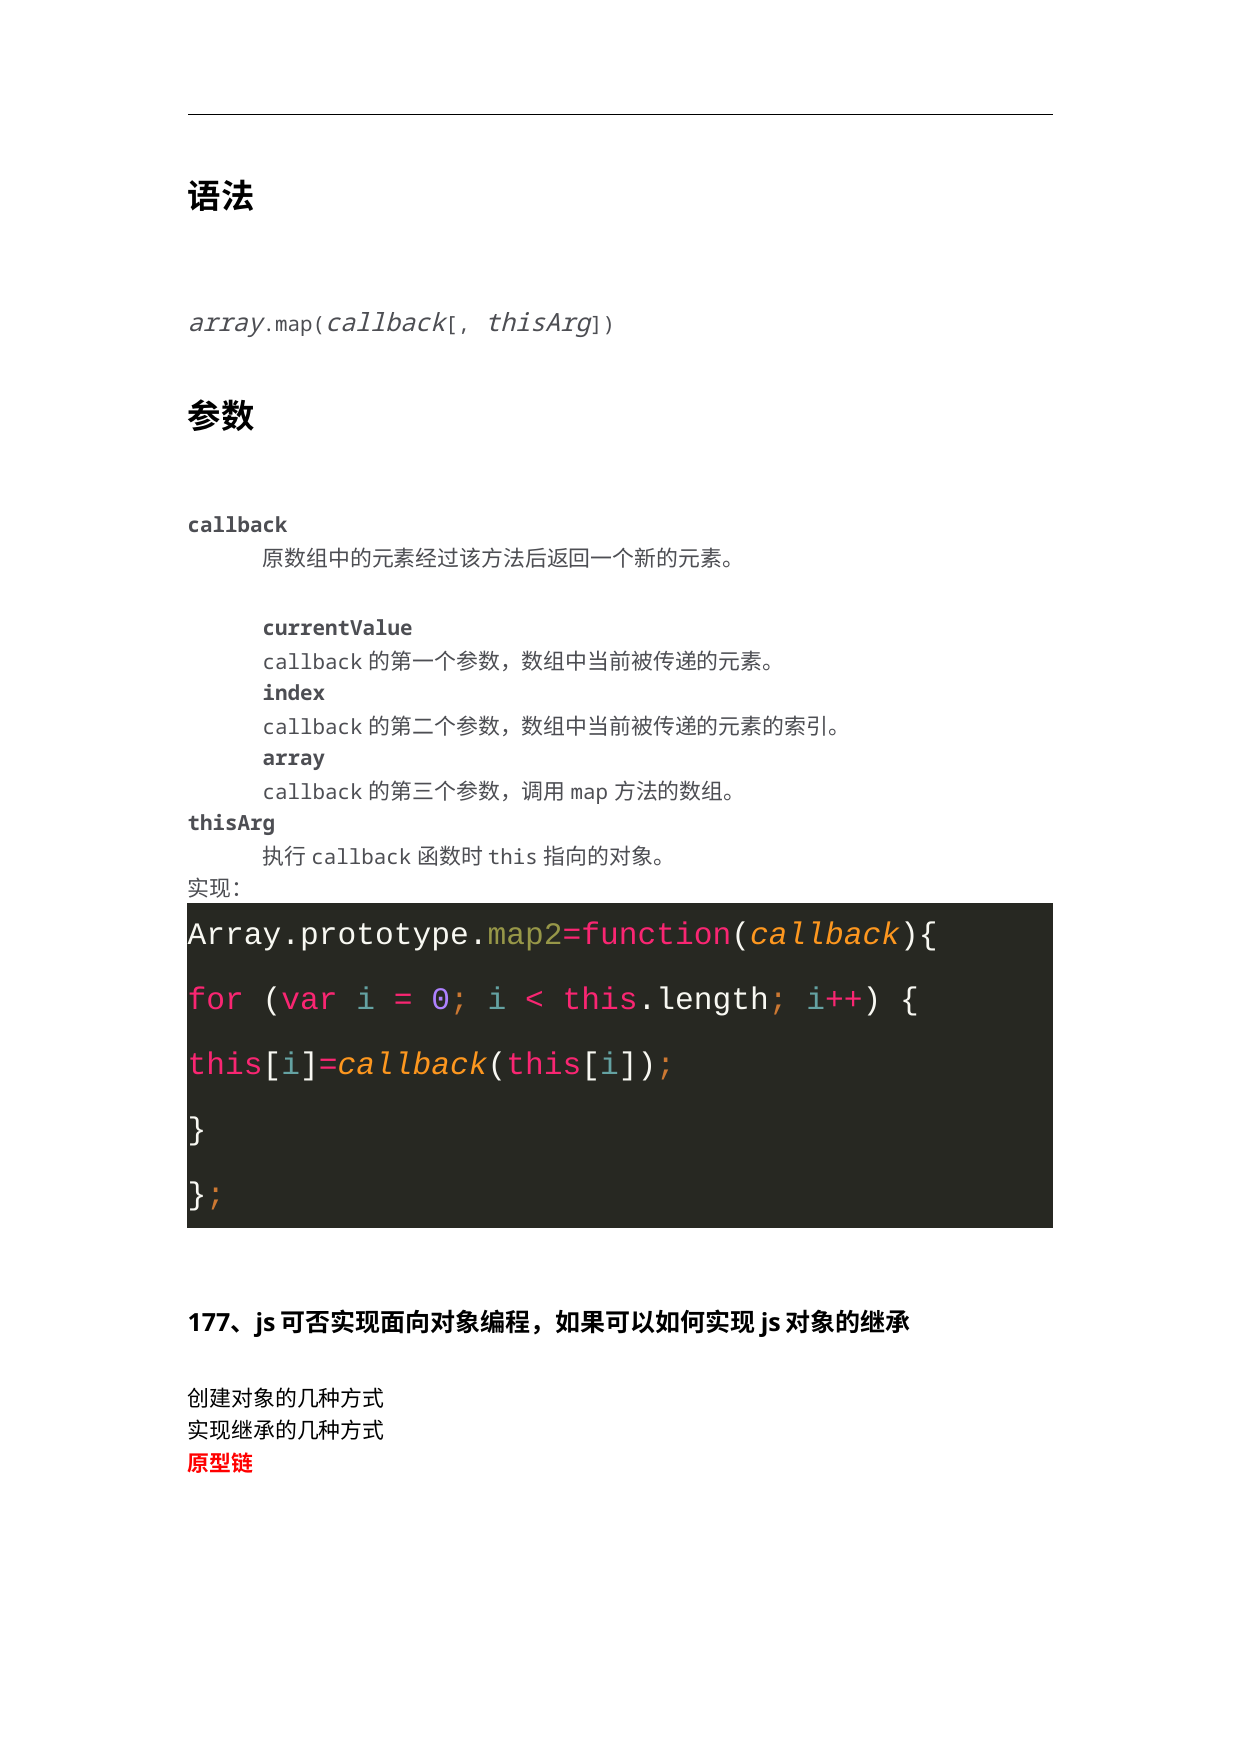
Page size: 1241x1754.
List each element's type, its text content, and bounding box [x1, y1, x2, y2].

text callback [187, 508, 1053, 541]
text callback 的第三个参数，调用 map 方法的数组。 [262, 773, 1053, 806]
text index [262, 676, 1053, 708]
text array [262, 741, 1053, 773]
text 实现继承的几种方式 [187, 1413, 1053, 1445]
subtitle 177、js可否实现面向对象编程，如果可以如何实现js对象的继承 [187, 1288, 1053, 1353]
text callback 的第一个参数，数组中当前被传递的元素。 [262, 643, 1053, 676]
text callback 的第二个参数，数组中当前被传递的元素的索引。 [262, 708, 1053, 741]
text currentValue [262, 611, 1053, 643]
text 实现： [187, 871, 1053, 903]
text thisArg [187, 806, 1053, 838]
subtitle 语法 [187, 162, 1053, 227]
text 执行 callback 函数时 this 指向的对象。 [262, 838, 1053, 871]
text array.map(callback[, thisArg]) [187, 289, 1053, 354]
text Array.prototype.map2=function(callback){ for (var i = 0; i < this.length; i++) { this[i]=callback(this[i]); } }; [187, 903, 1053, 1228]
subtitle 参数 [187, 381, 1053, 446]
text 原型链 [187, 1445, 1053, 1478]
text 创建对象的几种方式 [187, 1380, 1053, 1413]
text 原数组中的元素经过该方法后返回一个新的元素。 [262, 541, 1053, 573]
